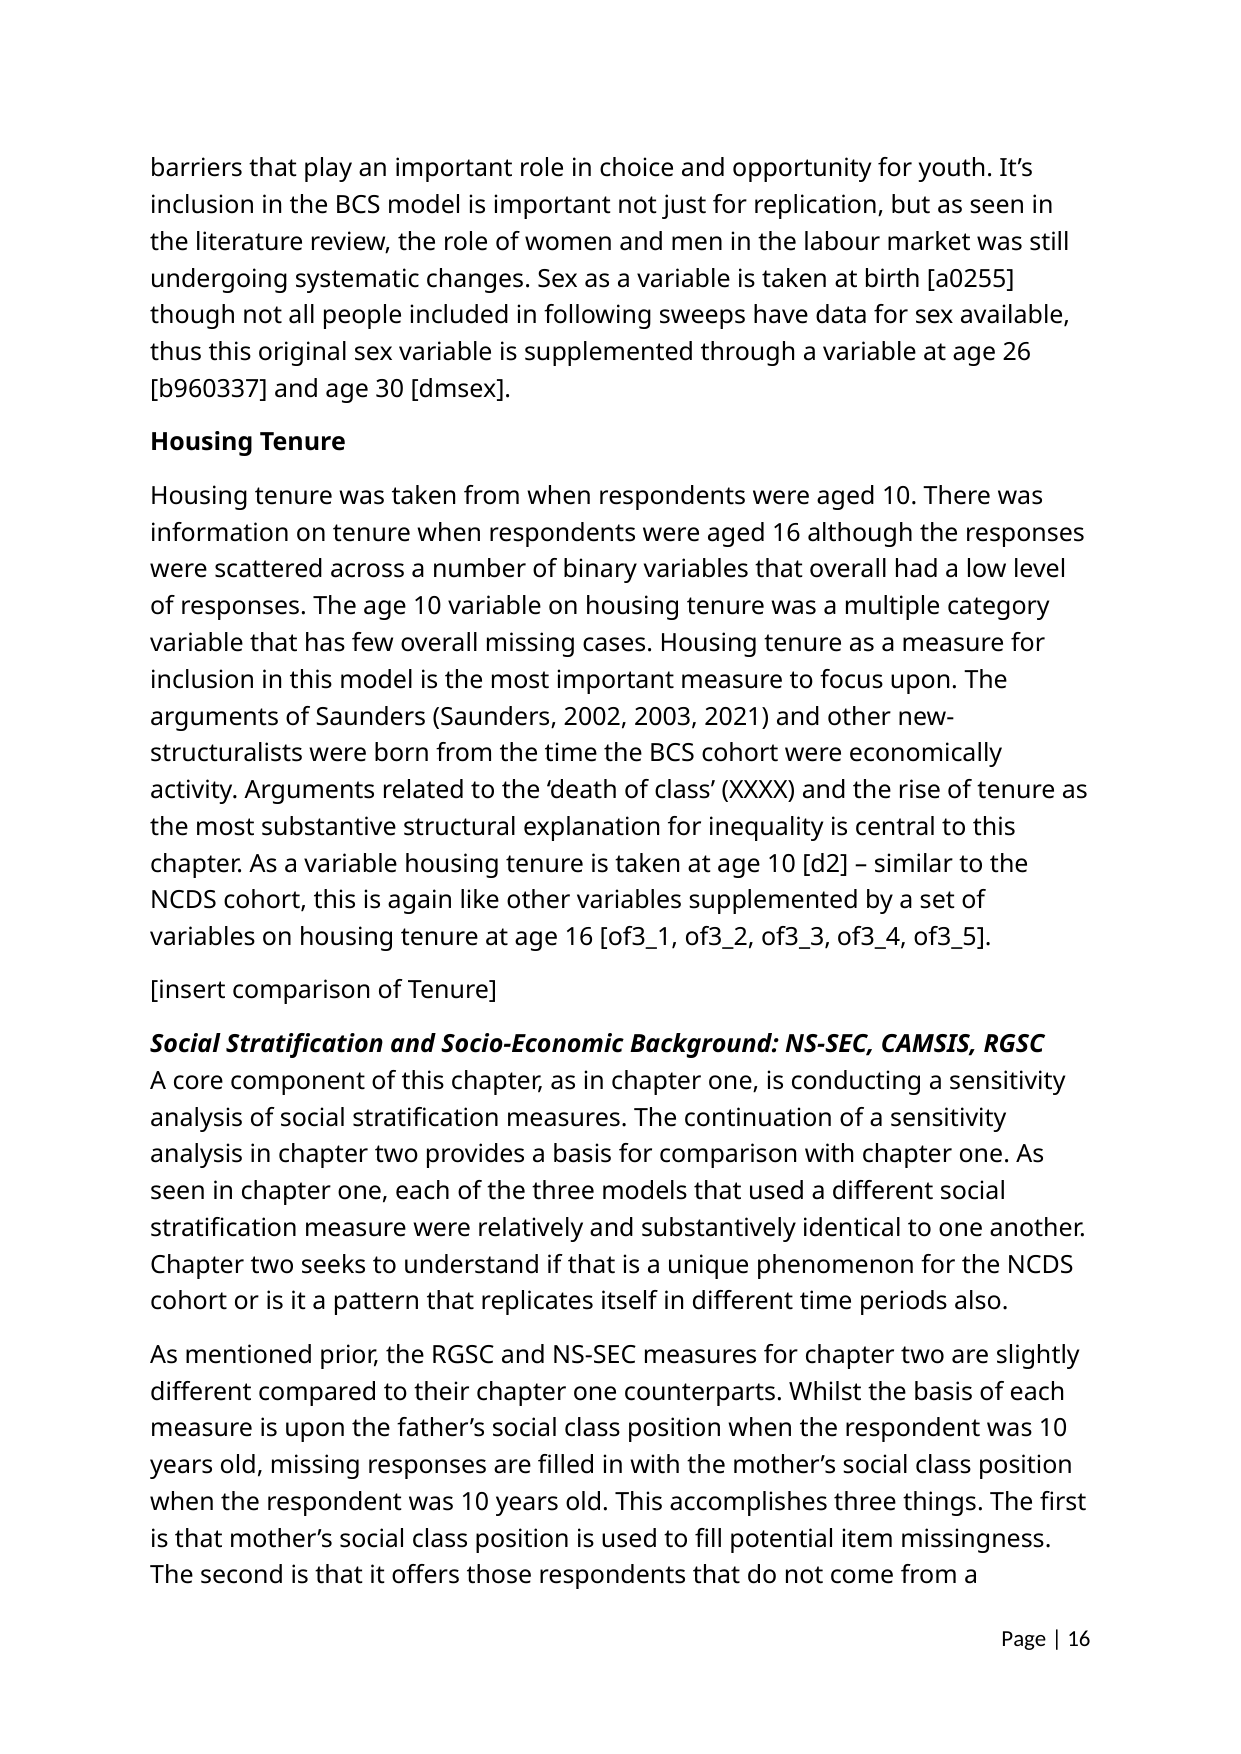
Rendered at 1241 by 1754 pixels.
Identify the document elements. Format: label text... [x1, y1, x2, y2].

text A core component of this chapter, as in chapter one, is conducting a sensitivity analysis of social stratification measures. The continuation of a sensitivity analysis in chapter two provides a basis for comparison with chapter one. As seen in chapter one, each of the three models that used a different social stratification measure were relatively and substantively identical to one another. Chapter two seeks to understand if that is a unique phenomenon for the NCDS cohort or is it a pattern that replicates itself in different time periods also. [150, 1062, 1090, 1317]
subtitle Social Stratification and Socio-Economic Background: NS-SEC, CAMSIS, RGSC [150, 1026, 1090, 1060]
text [150, 1336, 1090, 1591]
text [150, 150, 1090, 405]
text [insert comparison of Tenure] [150, 972, 1090, 1006]
text Housing tenure was taken from when respondents were aged 10. There was information on tenure when respondents were aged 16 although the responses were scattered across a number of binary variables that overall had a low level of responses. The age 10 variable on housing tenure was a multiple category variable that has few overall missing cases. Housing tenure as a measure for inclusion in this model is the most important measure to focus upon. The arguments of Saunders (Saunders, 2002, 2003, 2021) and other new-structuralists were born from the time the BCS cohort were economically activity. Arguments related to the ‘death of class’ (XXXX) and the rise of tenure as the most substantive structural explanation for inequality is central to this chapter. As a variable housing tenure is taken at age 10 [d2] – similar to the NCDS cohort, this is again like other variables supplemented by a set of variables on housing tenure at age 16 [of3_1, of3_2, of3_3, of3_4, of3_5]. [150, 477, 1090, 953]
text Housing Tenure [150, 424, 1090, 458]
